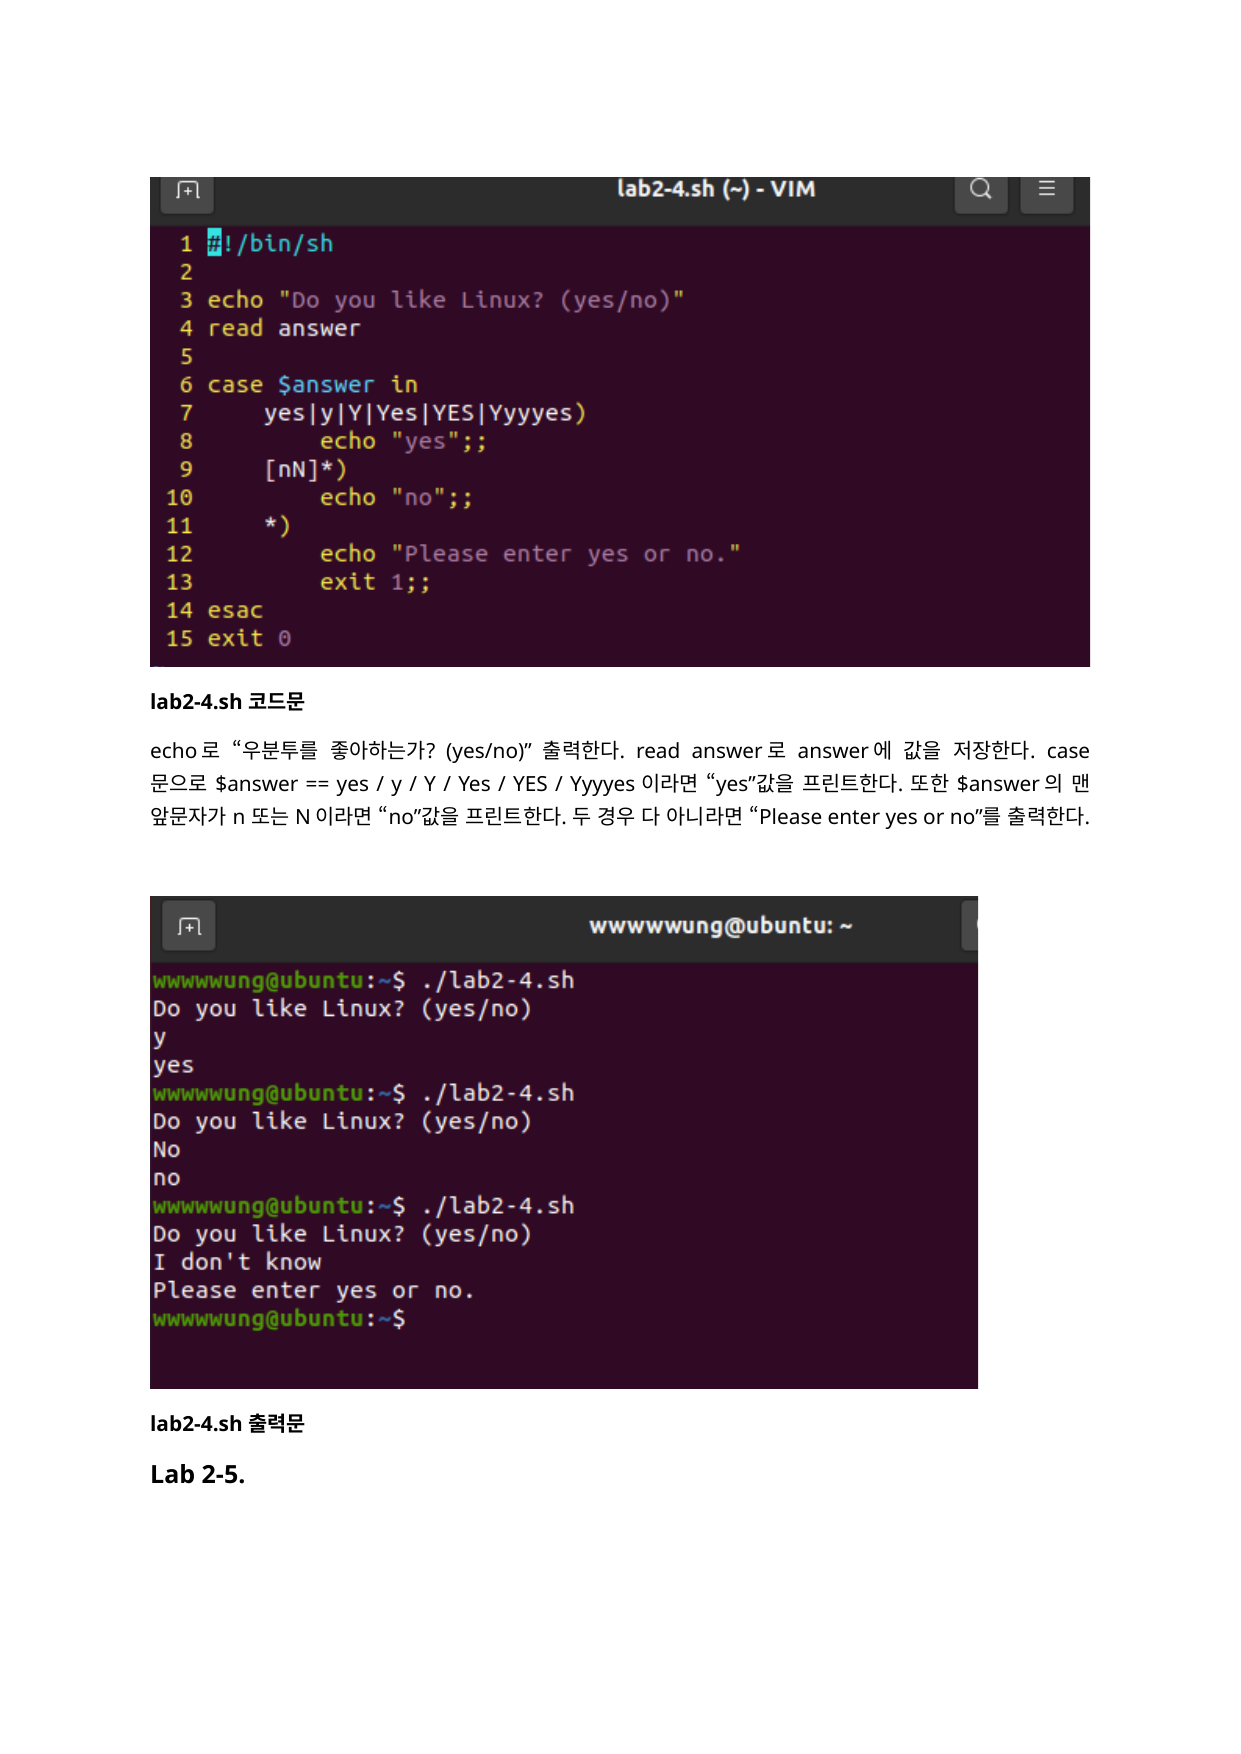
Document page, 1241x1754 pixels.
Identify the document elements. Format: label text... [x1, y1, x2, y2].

text lab2-4.sh 출력문 [150, 1408, 1090, 1438]
text Lab 2-5. [150, 1457, 1090, 1491]
picture [150, 896, 979, 1389]
picture [150, 177, 1091, 667]
text echo로 “우분투를 좋아하는가? (yes/no)” 출력한다. read answer로 answer에 값을 저장한다. case문으로 $answer == yes / y / Y / Yes / YES / Yyyyes이라면 “yes”값을 프린트한다. 또한 $answer의 맨 앞문자가 n 또는 N이라면 “no”값을 프린트한다. 두 경우 다 아니라면 “Please enter yes or no”를 출력한다. [150, 734, 1090, 830]
text lab2-4.sh 코드문 [150, 685, 1090, 715]
